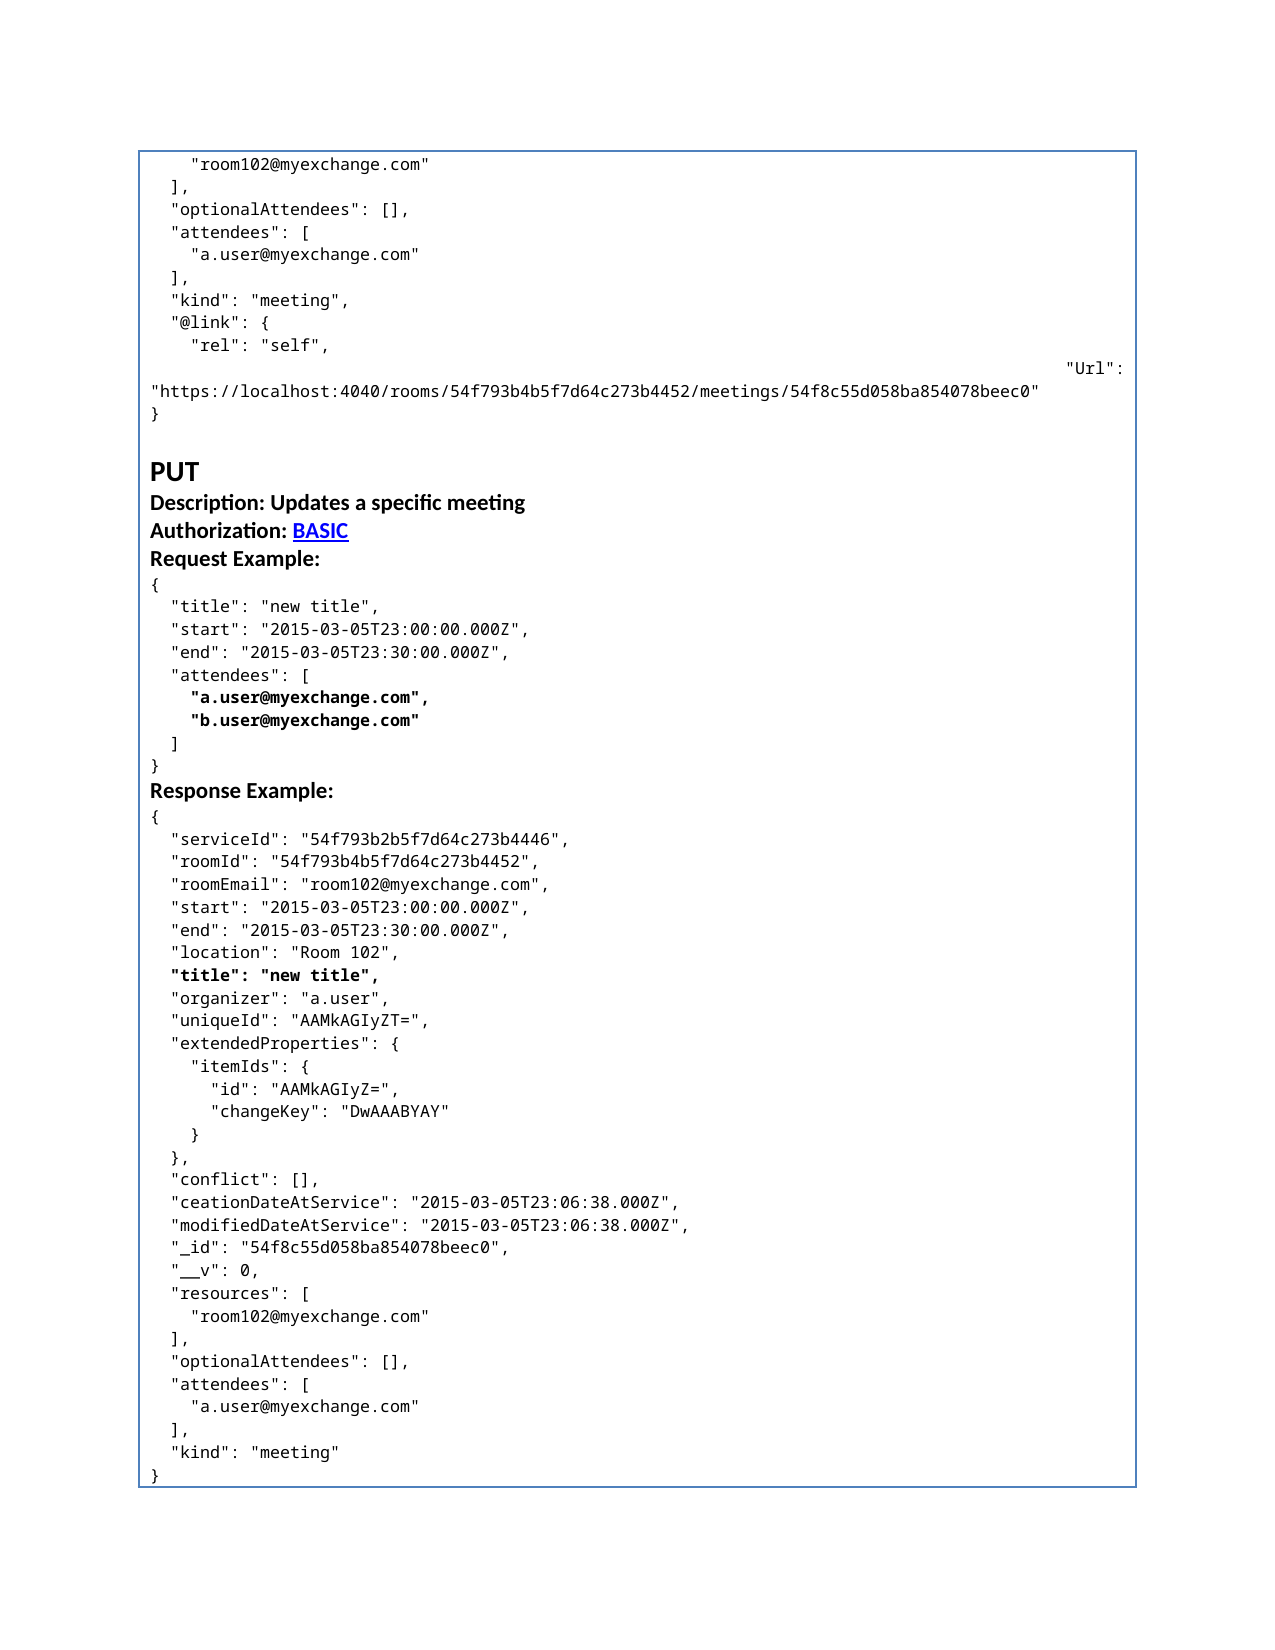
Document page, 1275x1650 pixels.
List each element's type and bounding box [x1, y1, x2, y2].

table_cell [140, 152, 1135, 1486]
